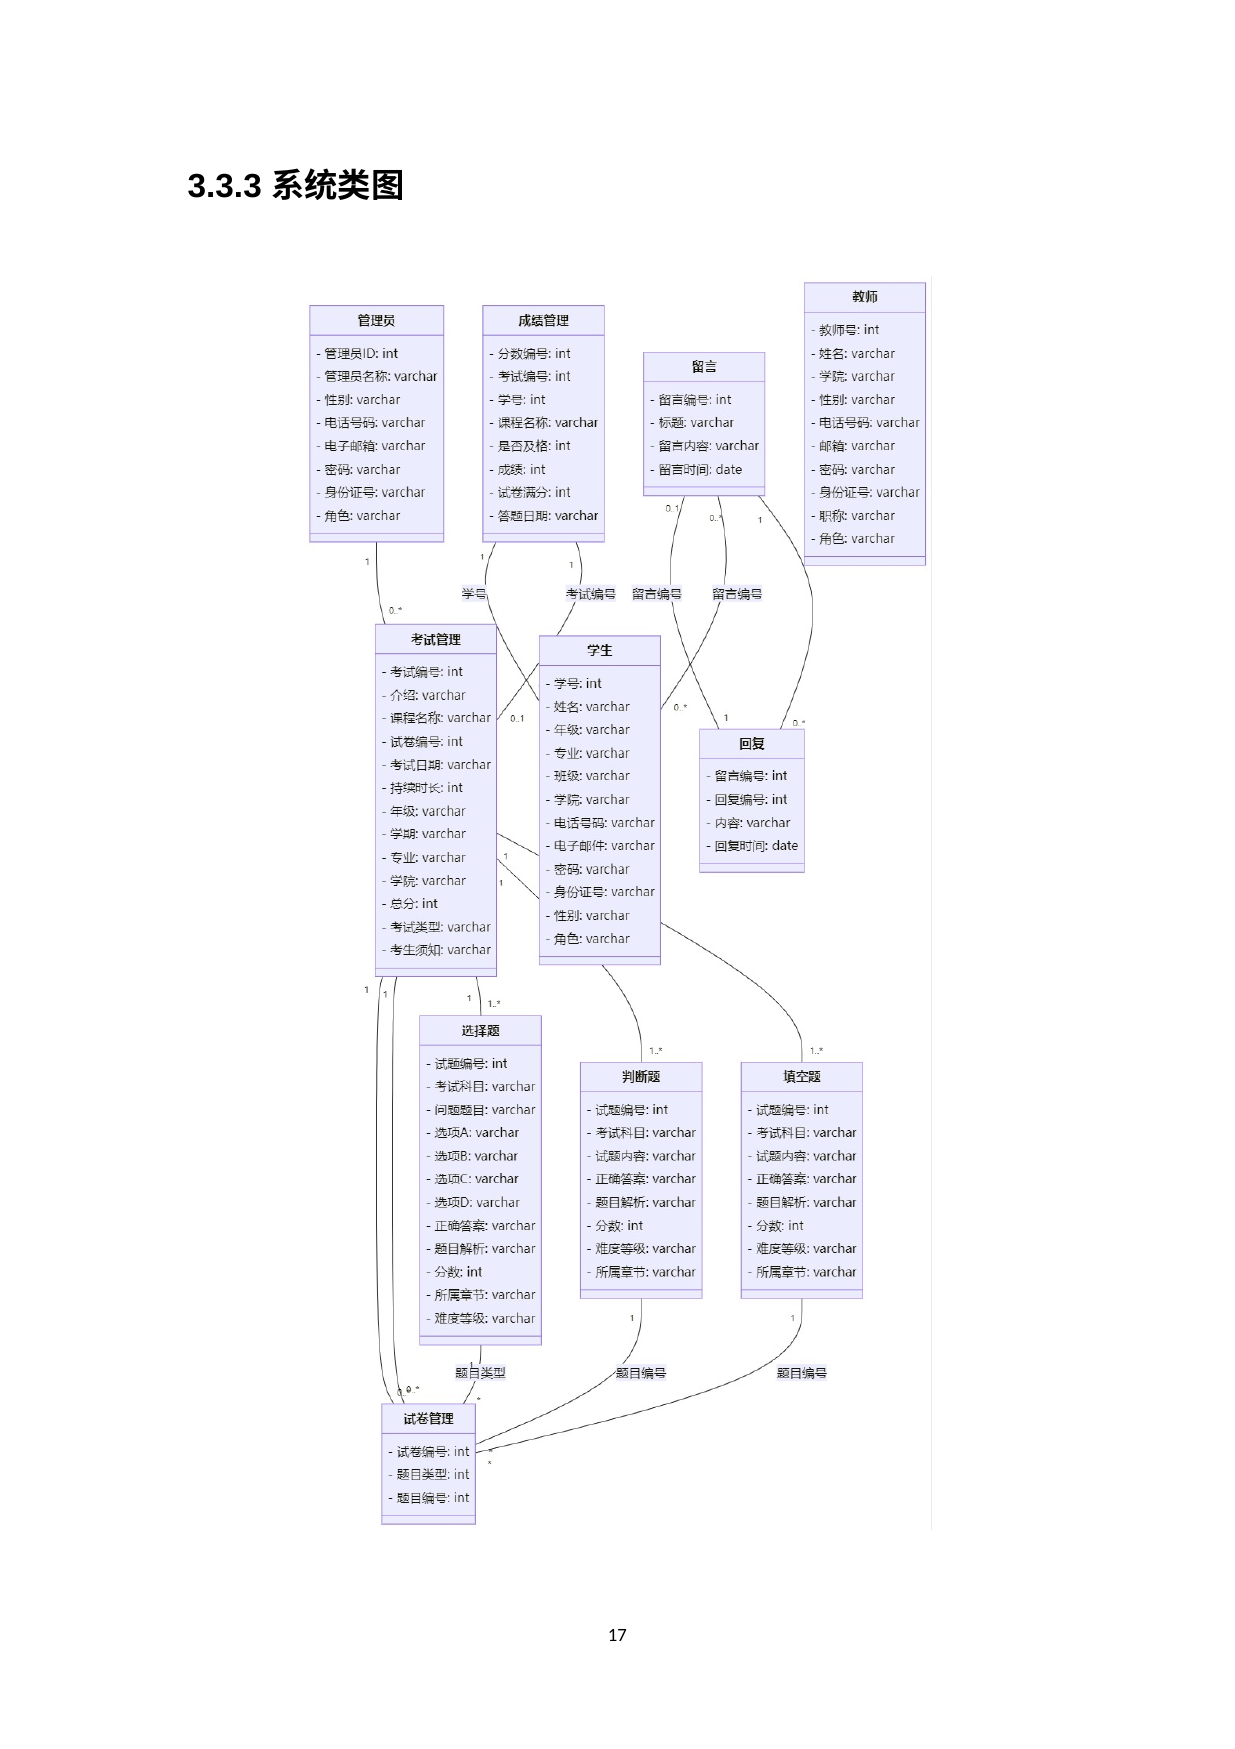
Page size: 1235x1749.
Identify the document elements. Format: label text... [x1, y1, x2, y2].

subtitle 3.3.3 系统类图 [187, 150, 1047, 215]
picture [303, 276, 932, 1530]
